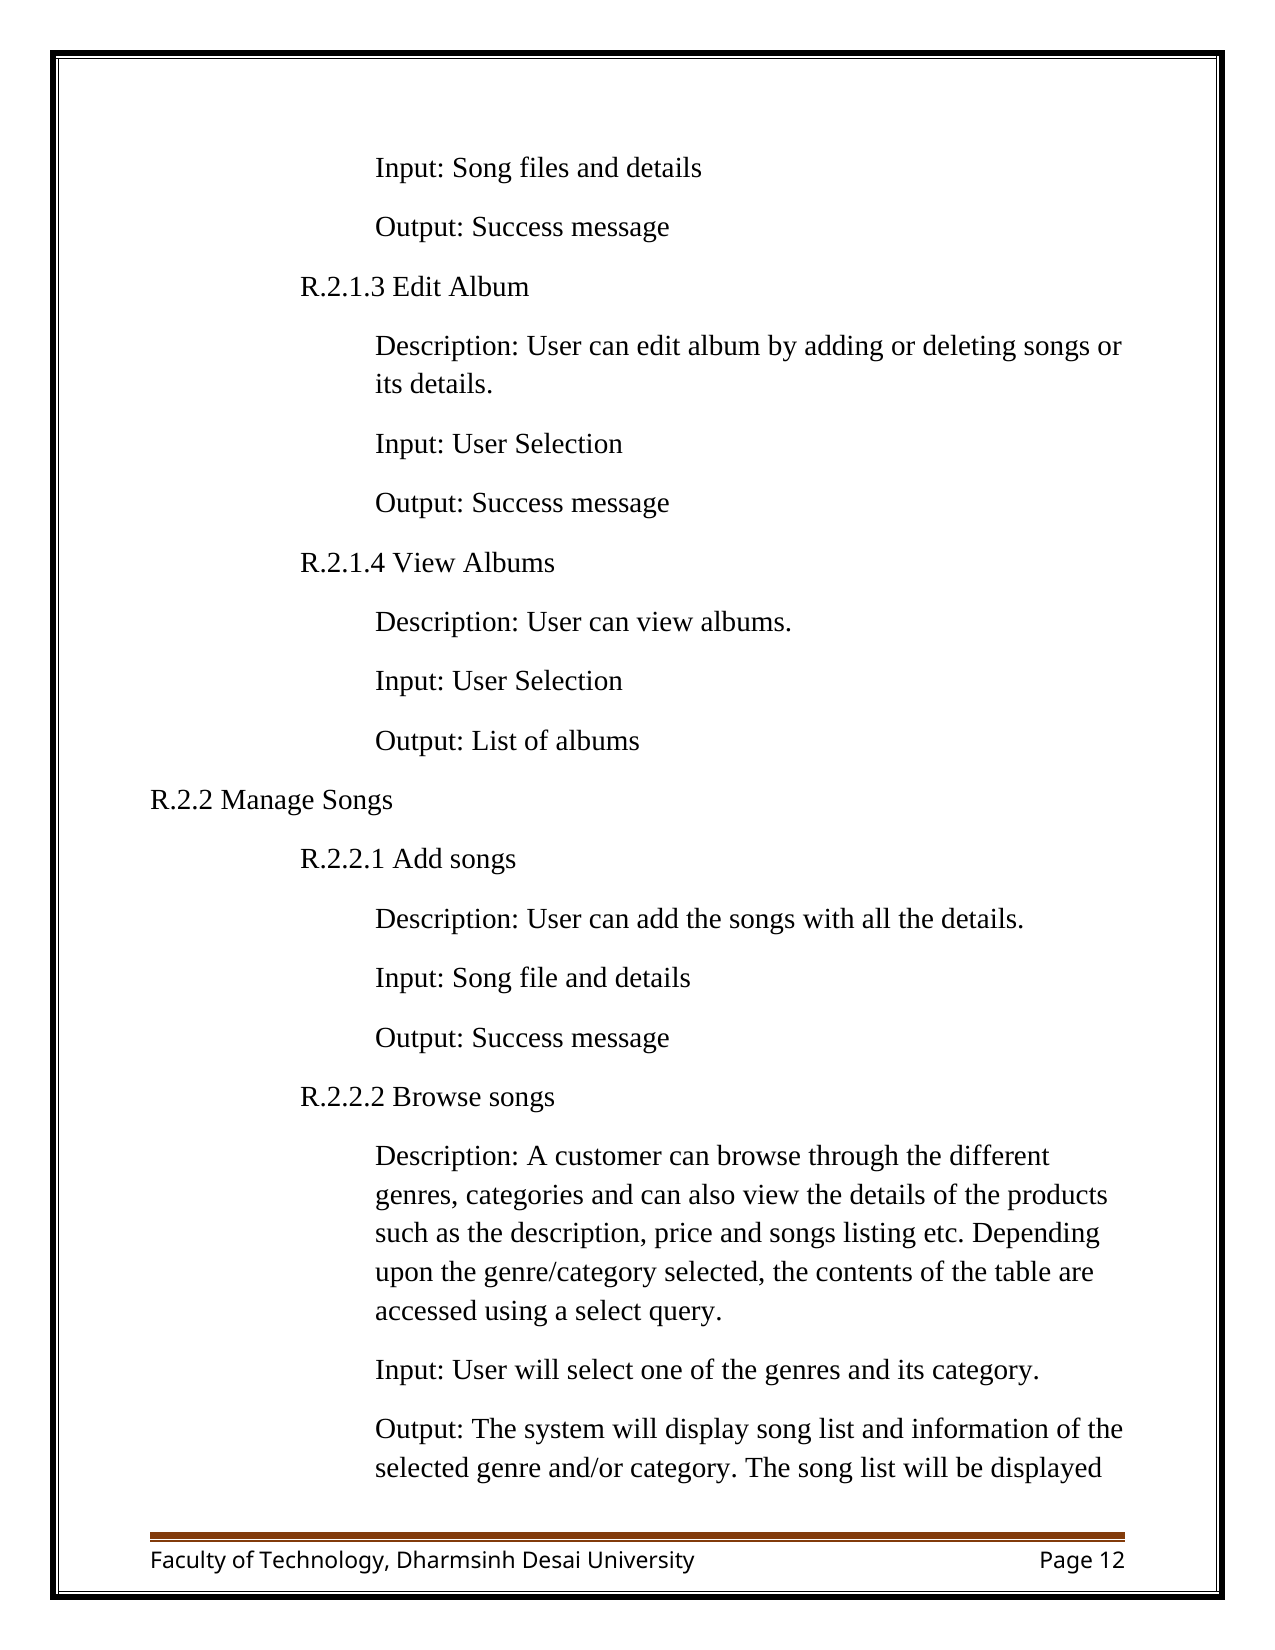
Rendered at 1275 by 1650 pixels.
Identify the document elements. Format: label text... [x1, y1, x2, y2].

text R.2.2.1 Add songs [150, 842, 1125, 875]
text Output: Success message [150, 1020, 1125, 1053]
text Input: User Selection [150, 663, 1125, 697]
text Input: Song files and details [150, 150, 1125, 183]
text R.2.2.2 Browse songs [150, 1079, 1125, 1113]
text Description: User can edit album by adding or deleting songs or its details. [375, 328, 1125, 400]
text Input: User Selection [150, 426, 1125, 459]
text Output: Success message [150, 485, 1125, 519]
text R.2.1.3 Edit Album [225, 269, 1125, 302]
text Input: Song file and details [150, 960, 1125, 994]
text R.2.2 Manage Songs [150, 782, 1125, 816]
text Description: User can view albums. [375, 604, 1125, 638]
text Output: Success message [150, 209, 1125, 243]
text Description: A customer can browse through the different genres, categories and can also view the details of the products such as the description, price and songs listing etc. Depending upon the genre/category selected, the contents of the table are accessed using a select query. [375, 1138, 1125, 1326]
text Description: User can add the songs with all the details. [150, 901, 1125, 934]
text Output: List of albums [150, 723, 1125, 756]
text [375, 1411, 1125, 1483]
text Input: User will select one of the genres and its category. [150, 1352, 1125, 1386]
text R.2.1.4 View Albums [225, 545, 1125, 578]
